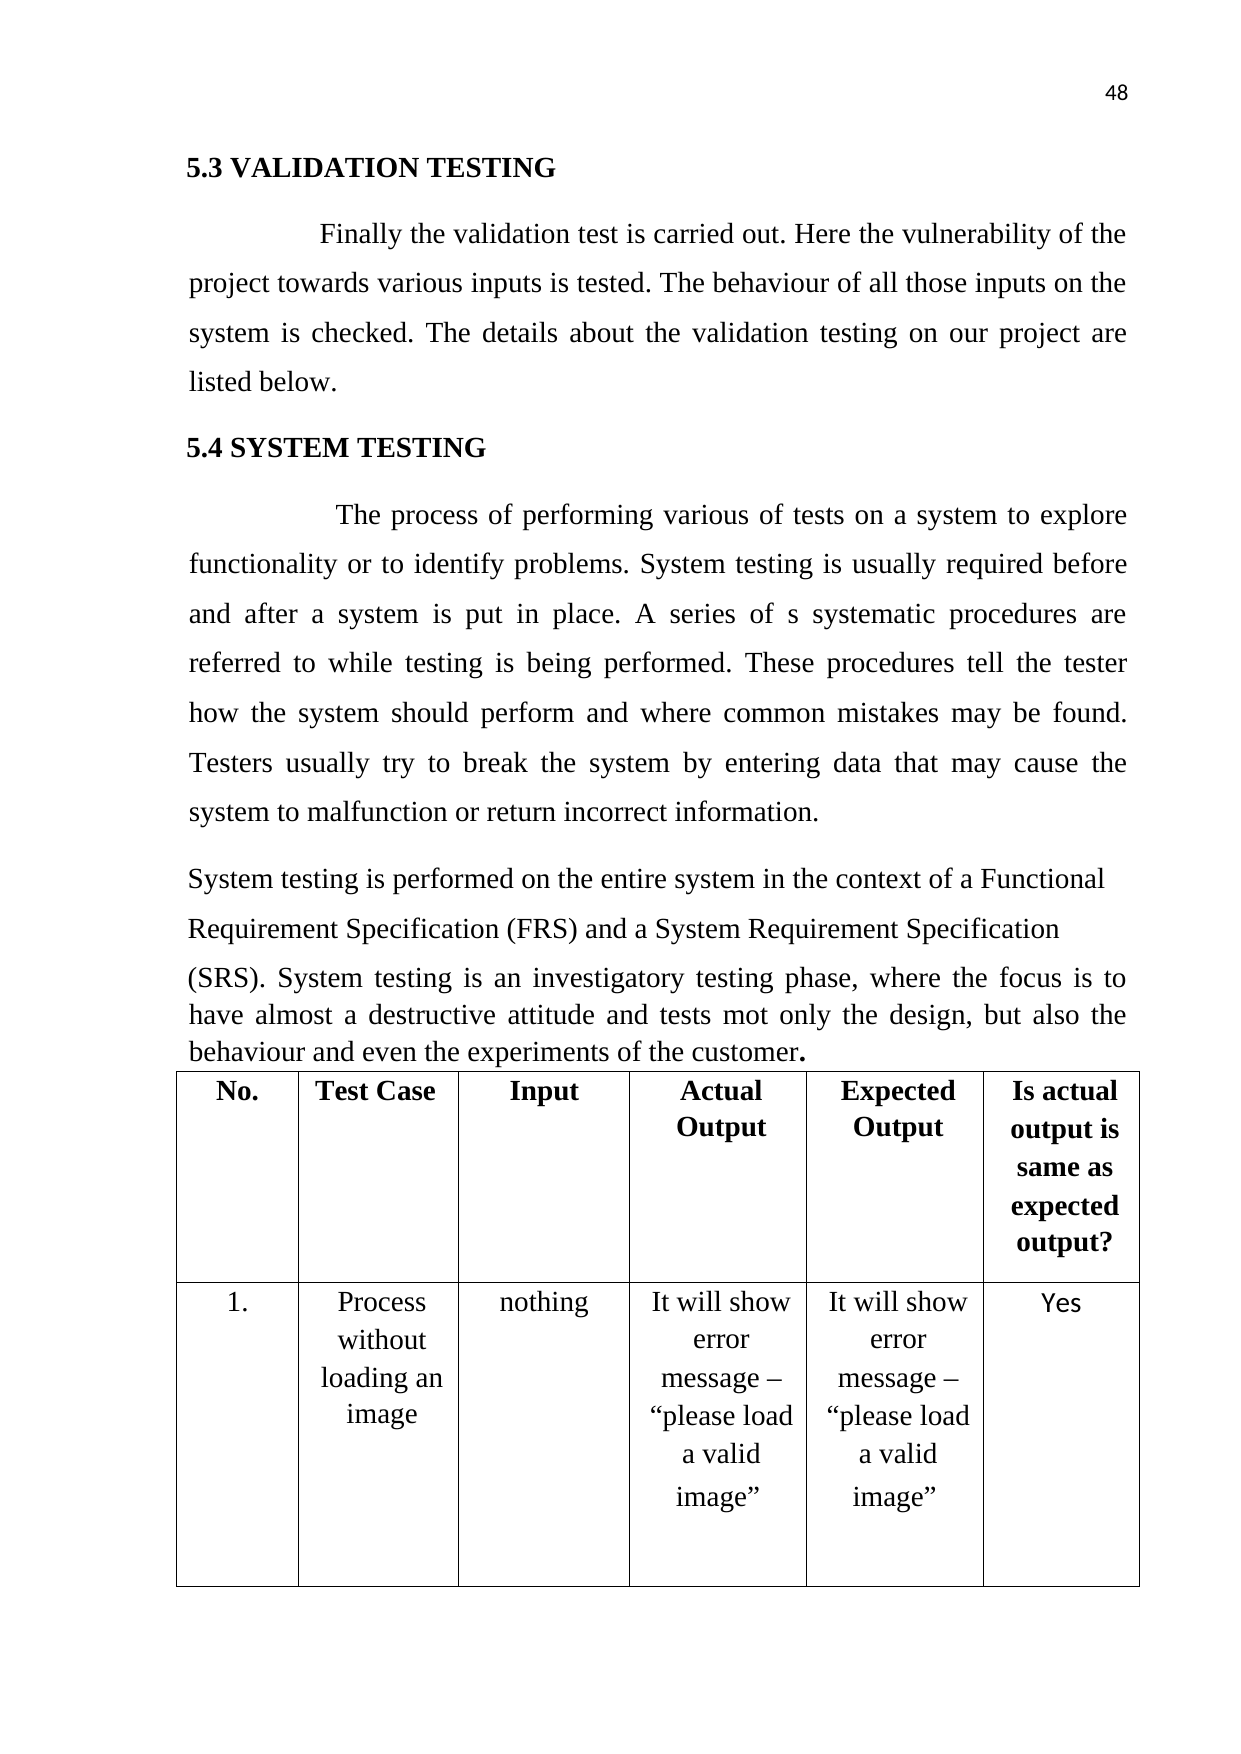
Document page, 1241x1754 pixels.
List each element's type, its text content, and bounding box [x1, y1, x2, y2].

subtitle 5.3 VALIDATION TESTING [186, 150, 1216, 183]
table_cell Process without loading an image [299, 1283, 458, 1586]
text System testing is performed on the entire system in the context of a Functional [187, 861, 1128, 894]
subtitle 5.4 SYSTEM TESTING [186, 431, 1216, 464]
table_header Test Case [299, 1072, 458, 1282]
table_cell It will show error message – “please load a valid image” [807, 1283, 983, 1586]
text Requirement Specification (FRS) and a System Requirement Specification [187, 911, 1128, 944]
table_header No. [177, 1072, 298, 1282]
text The process of performing various of tests on a system to explore functionality or to identify problems. System testing is usually required before and after a system is put in place. A series of s systematic procedures are referred to while testing is being performed. These procedures tell the tester how the system should perform and where common mistakes may be found. Testers usually try to break the system by entering data that may cause the system to malfunction or return incorrect information. [187, 497, 1128, 828]
text Finally the validation test is carried out. Here the vulnerability of the project towards various inputs is tested. The behaviour of all those inputs on the system is checked. The details about the validation testing on our project are listed below. [187, 216, 1128, 398]
text (SRS). System testing is an investigatory testing phase, where the focus is to have almost a destructive attitude and tests mot only the design, but also the behaviour and even the experiments of the customer. [187, 961, 1128, 1068]
table_cell It will show error message – “please load a valid image” [630, 1283, 806, 1586]
table_header Actual Output [630, 1072, 806, 1282]
table_cell Yes [984, 1283, 1139, 1586]
table_header Expected Output [807, 1072, 983, 1282]
table_header Input [459, 1072, 629, 1282]
table_cell 1. [177, 1283, 298, 1586]
table_cell nothing [459, 1283, 629, 1586]
table_header Is actual output is same as expected output? [984, 1072, 1139, 1282]
